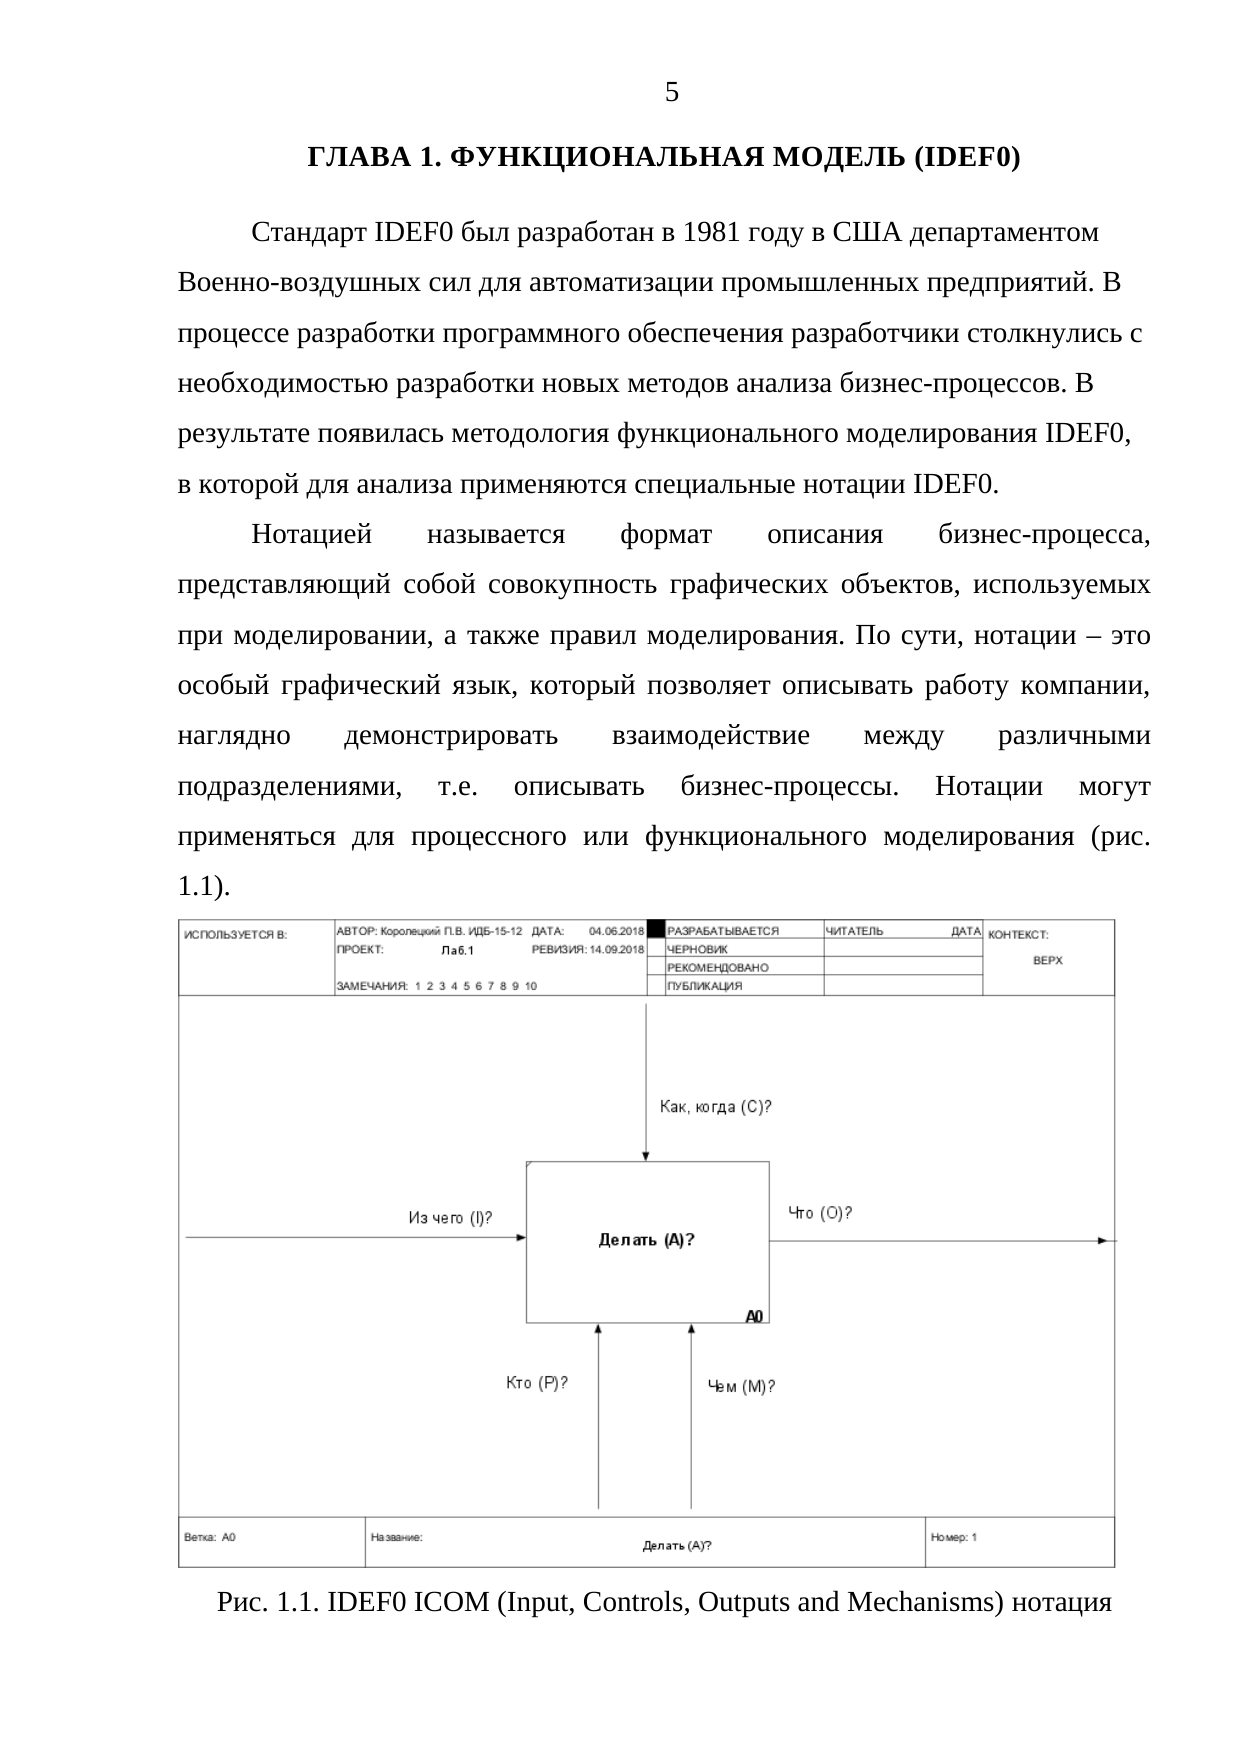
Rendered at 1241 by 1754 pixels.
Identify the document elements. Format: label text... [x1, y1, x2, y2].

text Нотацией называется формат описания бизнес-процесса, представляющий собой совокупность графических объектов, используемых при моделировании, а также правил моделирования. По сути, нотации – это особый графический язык, который позволяет описывать работу компании, наглядно демонстрировать взаимодействие между различными подразделениями, т.е. описывать бизнес-процессы. Нотации могут применяться для процессного или функционального моделирования (рис. 1.1). [177, 516, 1152, 902]
picture [177, 918, 1152, 1568]
text Рис. 1.1. IDEF0 ICOM (Input, Controls, Outputs and Mechanisms) нотация [177, 1584, 1152, 1618]
text Стандарт IDEF0 был разработан в 1981 году в США департаментом Военно-воздушных сил для автоматизации промышленных предприятий. В процессе разработки программного обеспечения разработчики столкнулись с необходимостью разработки новых методов анализа бизнес-процессов. В результате появилась методология функционального моделирования IDEF0, в которой для анализа применяются специальные нотации IDEF0. [177, 214, 1152, 499]
text ГЛАВА 1. ФУНКЦИОНАЛЬНАЯ МОДЕЛЬ (IDEF0) [177, 139, 1152, 172]
